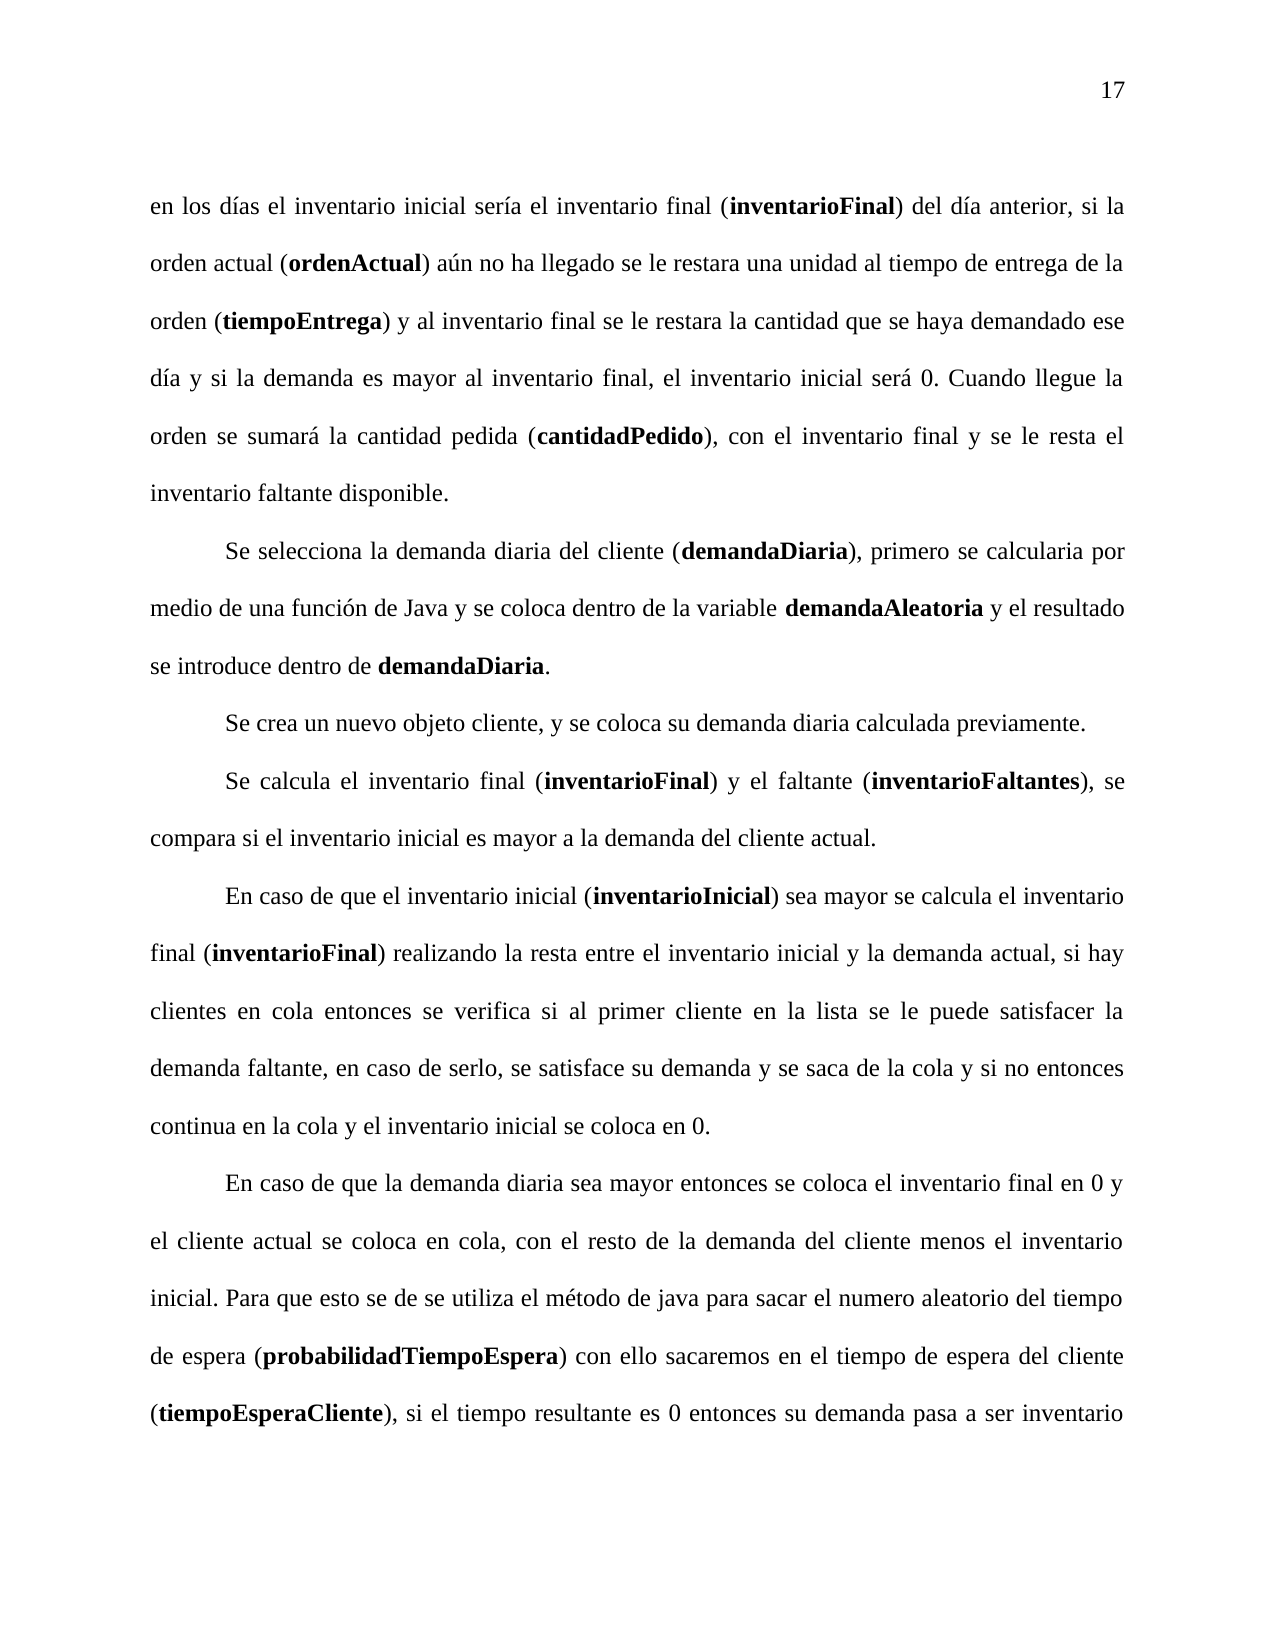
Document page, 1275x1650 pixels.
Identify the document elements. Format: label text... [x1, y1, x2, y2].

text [150, 191, 1125, 507]
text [150, 1168, 1125, 1427]
text En caso de que el inventario inicial (inventarioInicial) sea mayor se calcula el inventario final (inventarioFinal) realizando la resta entre el inventario inicial y la demanda actual, si hay clientes en cola entonces se verifica si al primer cliente en la lista se le puede satisfacer la demanda faltante, en caso de serlo, se satisface su demanda y se saca de la cola y si no entonces continua en la cola y el inventario inicial se coloca en 0. [150, 881, 1125, 1139]
text Se calcula el inventario final (inventarioFinal) y el faltante (inventarioFaltantes), se compara si el inventario inicial es mayor a la demanda del cliente actual. [150, 766, 1125, 852]
text Se selecciona la demanda diaria del cliente (demandaDiaria), primero se calcularia por medio de una función de Java y se coloca dentro de la variable demandaAleatoria y el resultado se introduce dentro de demandaDiaria. [150, 536, 1125, 679]
text Se crea un nuevo objeto cliente, y se coloca su demanda diaria calculada previamente. [150, 708, 1125, 737]
